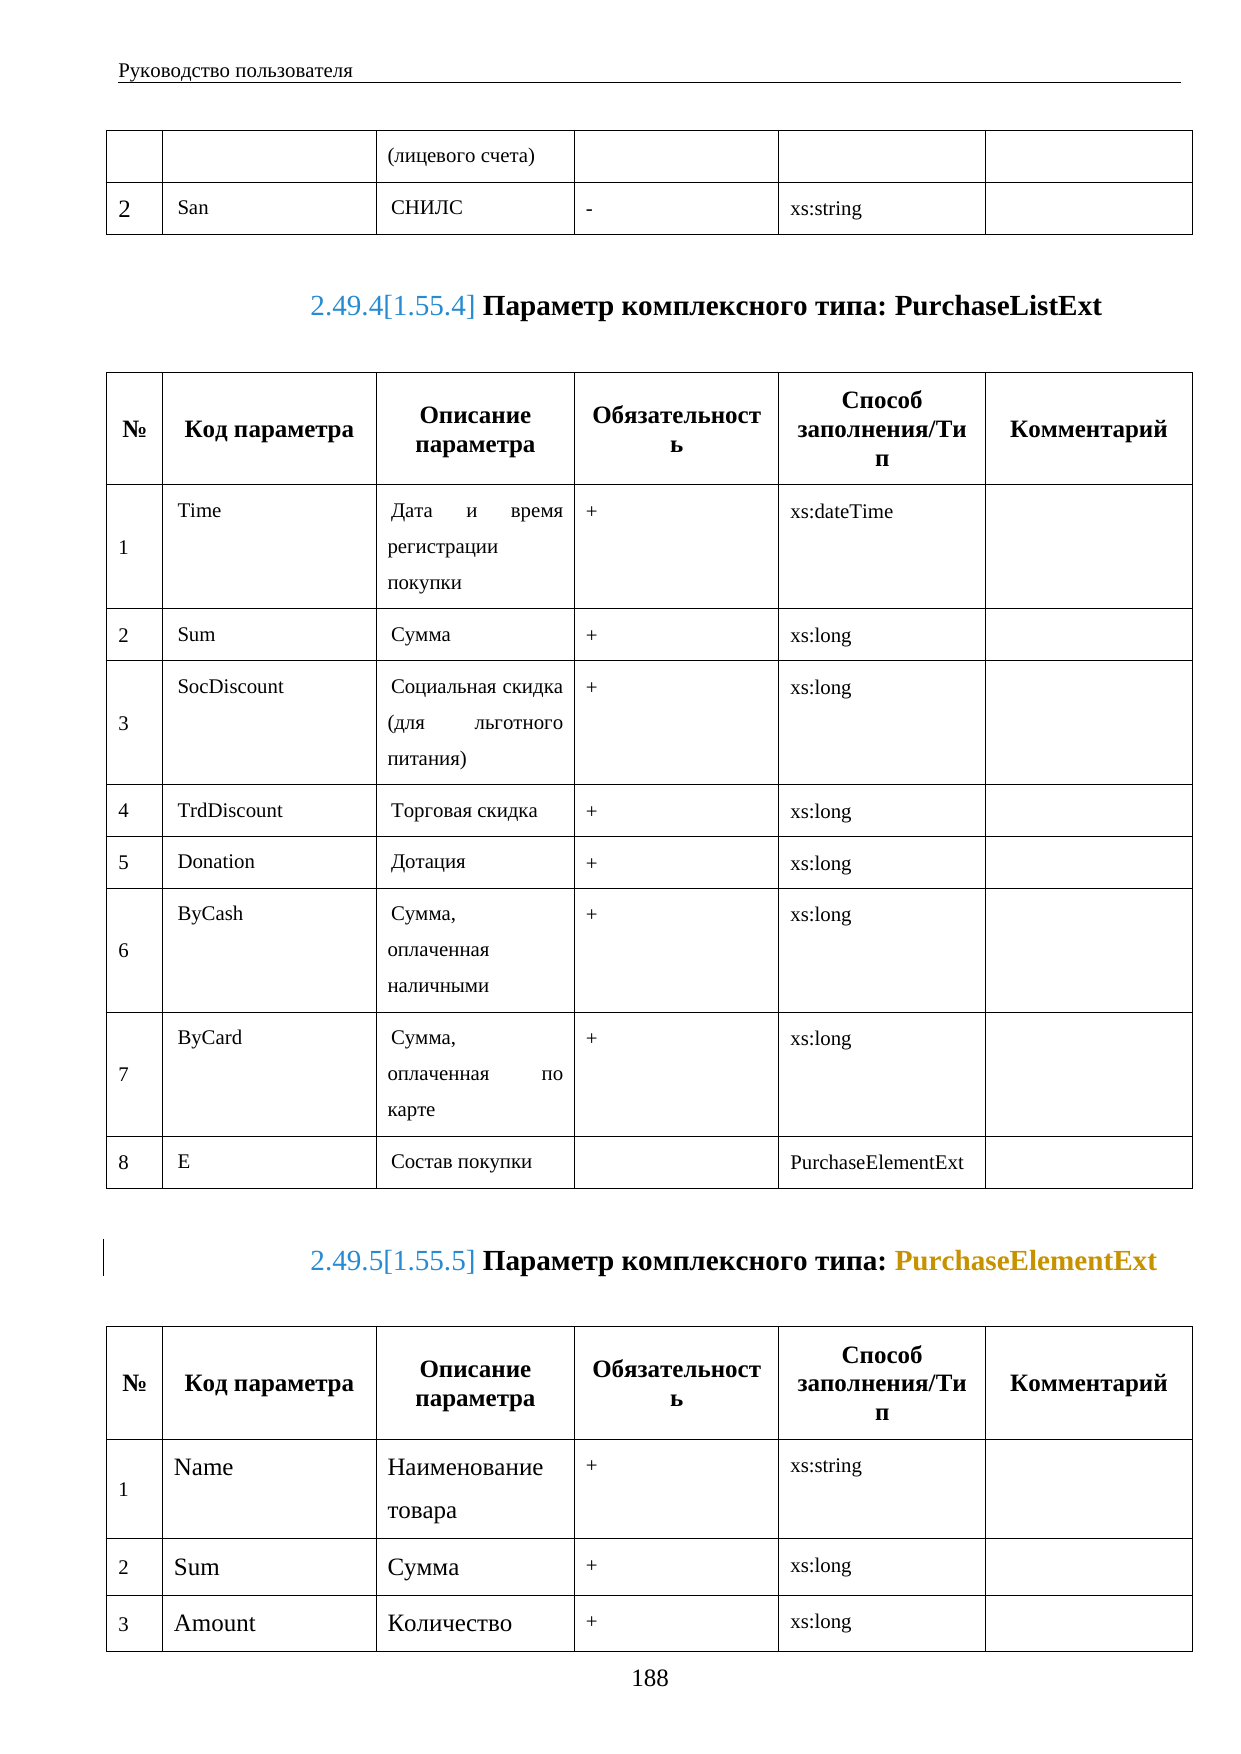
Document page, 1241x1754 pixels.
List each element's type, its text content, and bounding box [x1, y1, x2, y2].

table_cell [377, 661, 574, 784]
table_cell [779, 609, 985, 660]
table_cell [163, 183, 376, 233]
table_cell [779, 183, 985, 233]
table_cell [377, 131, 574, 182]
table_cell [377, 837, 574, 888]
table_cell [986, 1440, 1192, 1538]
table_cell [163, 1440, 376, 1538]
subtitle Параметр комплексного типа: PurchaseListExt [310, 284, 1181, 322]
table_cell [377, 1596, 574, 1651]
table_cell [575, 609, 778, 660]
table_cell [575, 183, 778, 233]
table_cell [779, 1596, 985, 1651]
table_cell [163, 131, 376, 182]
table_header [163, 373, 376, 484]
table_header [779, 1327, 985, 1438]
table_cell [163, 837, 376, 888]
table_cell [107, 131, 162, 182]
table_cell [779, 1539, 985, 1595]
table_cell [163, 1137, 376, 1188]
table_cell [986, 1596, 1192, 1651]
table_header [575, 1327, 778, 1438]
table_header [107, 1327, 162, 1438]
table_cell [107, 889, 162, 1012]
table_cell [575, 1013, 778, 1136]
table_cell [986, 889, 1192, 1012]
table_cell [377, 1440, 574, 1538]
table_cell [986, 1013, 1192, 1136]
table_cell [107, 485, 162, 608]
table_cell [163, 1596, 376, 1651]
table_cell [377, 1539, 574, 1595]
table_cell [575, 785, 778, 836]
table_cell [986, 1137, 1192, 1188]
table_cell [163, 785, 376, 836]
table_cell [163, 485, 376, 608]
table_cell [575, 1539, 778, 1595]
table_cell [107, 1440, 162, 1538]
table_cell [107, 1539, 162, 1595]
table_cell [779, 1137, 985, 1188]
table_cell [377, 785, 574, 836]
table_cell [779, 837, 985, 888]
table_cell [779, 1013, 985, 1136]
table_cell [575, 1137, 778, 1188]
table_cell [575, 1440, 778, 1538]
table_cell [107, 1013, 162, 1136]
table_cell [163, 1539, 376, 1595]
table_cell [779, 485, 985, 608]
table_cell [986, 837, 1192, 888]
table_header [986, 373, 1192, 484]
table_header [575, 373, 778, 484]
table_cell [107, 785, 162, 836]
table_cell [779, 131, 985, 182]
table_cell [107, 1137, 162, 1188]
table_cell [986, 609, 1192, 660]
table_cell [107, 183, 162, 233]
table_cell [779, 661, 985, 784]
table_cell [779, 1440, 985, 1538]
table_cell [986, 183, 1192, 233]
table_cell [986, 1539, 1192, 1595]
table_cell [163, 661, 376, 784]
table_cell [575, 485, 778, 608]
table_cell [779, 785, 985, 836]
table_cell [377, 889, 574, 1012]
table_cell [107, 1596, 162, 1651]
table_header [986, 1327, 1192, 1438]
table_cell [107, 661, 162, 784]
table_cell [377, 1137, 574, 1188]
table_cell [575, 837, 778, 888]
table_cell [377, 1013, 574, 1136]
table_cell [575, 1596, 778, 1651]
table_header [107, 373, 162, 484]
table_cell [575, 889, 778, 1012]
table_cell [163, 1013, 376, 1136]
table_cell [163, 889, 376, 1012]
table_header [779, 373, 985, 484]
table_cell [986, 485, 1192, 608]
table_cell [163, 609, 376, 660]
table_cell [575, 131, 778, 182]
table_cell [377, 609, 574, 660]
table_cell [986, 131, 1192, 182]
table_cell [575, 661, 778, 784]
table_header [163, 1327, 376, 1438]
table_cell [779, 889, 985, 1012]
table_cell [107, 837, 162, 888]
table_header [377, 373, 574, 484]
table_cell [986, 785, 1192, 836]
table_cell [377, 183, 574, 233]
subtitle Параметр комплексного типа: PurchaseElementExt [310, 1239, 1181, 1276]
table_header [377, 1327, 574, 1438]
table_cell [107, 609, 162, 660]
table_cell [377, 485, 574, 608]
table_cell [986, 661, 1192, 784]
